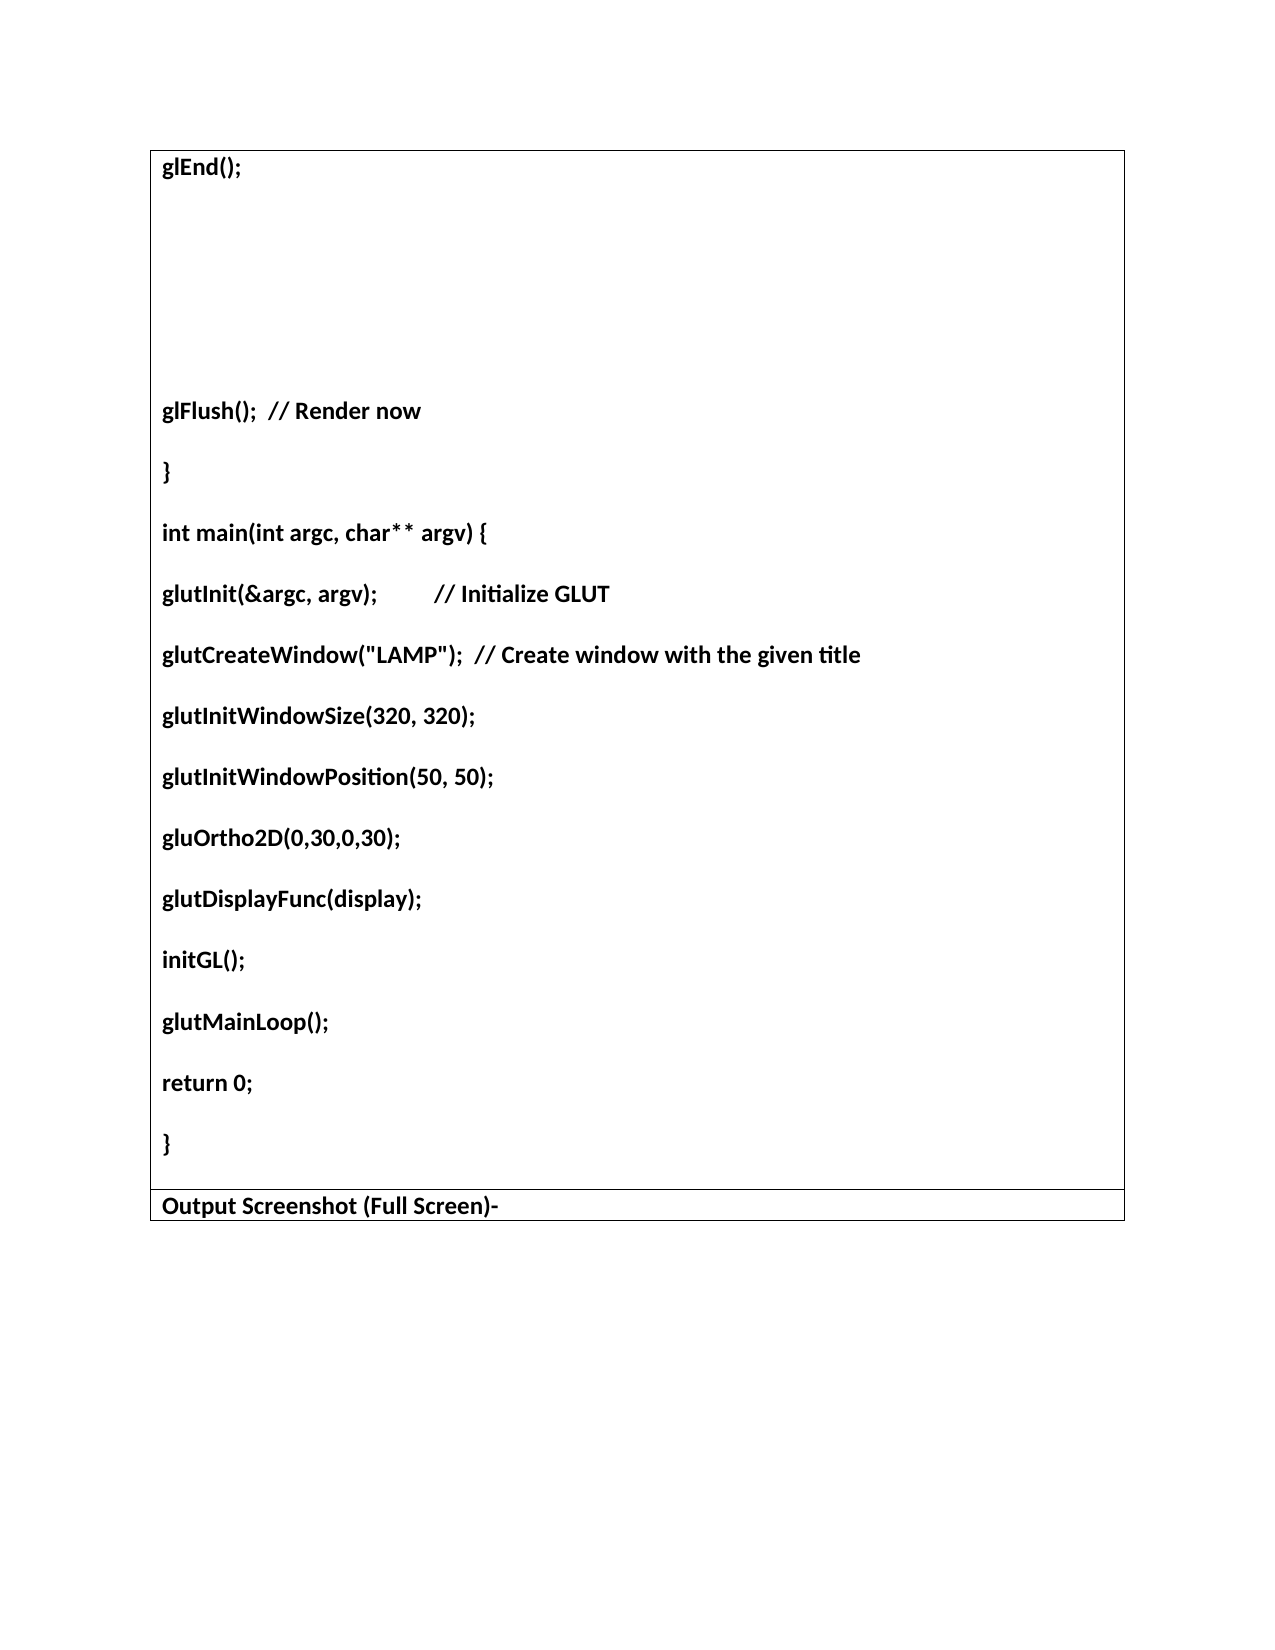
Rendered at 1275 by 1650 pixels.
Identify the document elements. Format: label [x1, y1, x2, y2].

table_cell [151, 151, 1124, 1189]
table_cell [151, 1190, 1124, 1220]
